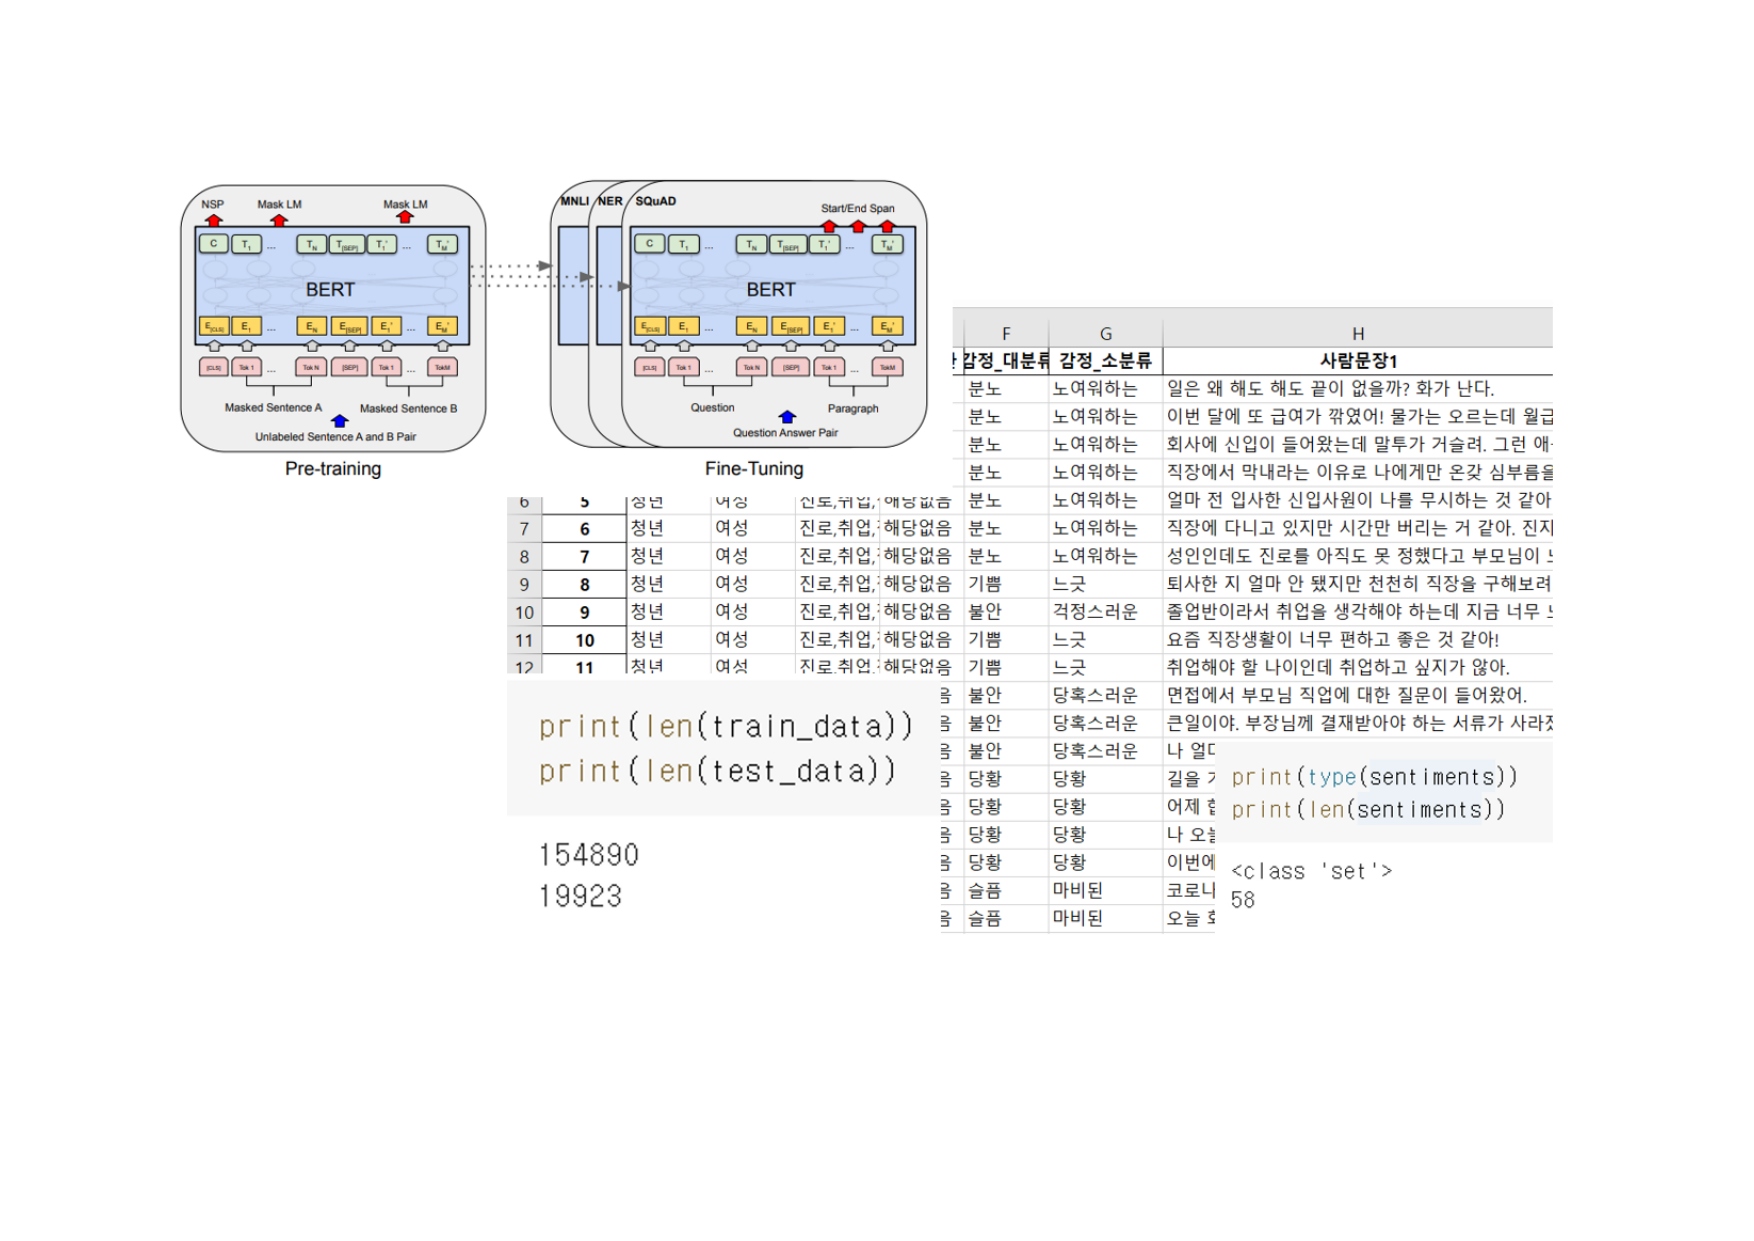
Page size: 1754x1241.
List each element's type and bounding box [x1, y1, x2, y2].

picture [150, 150, 1571, 949]
